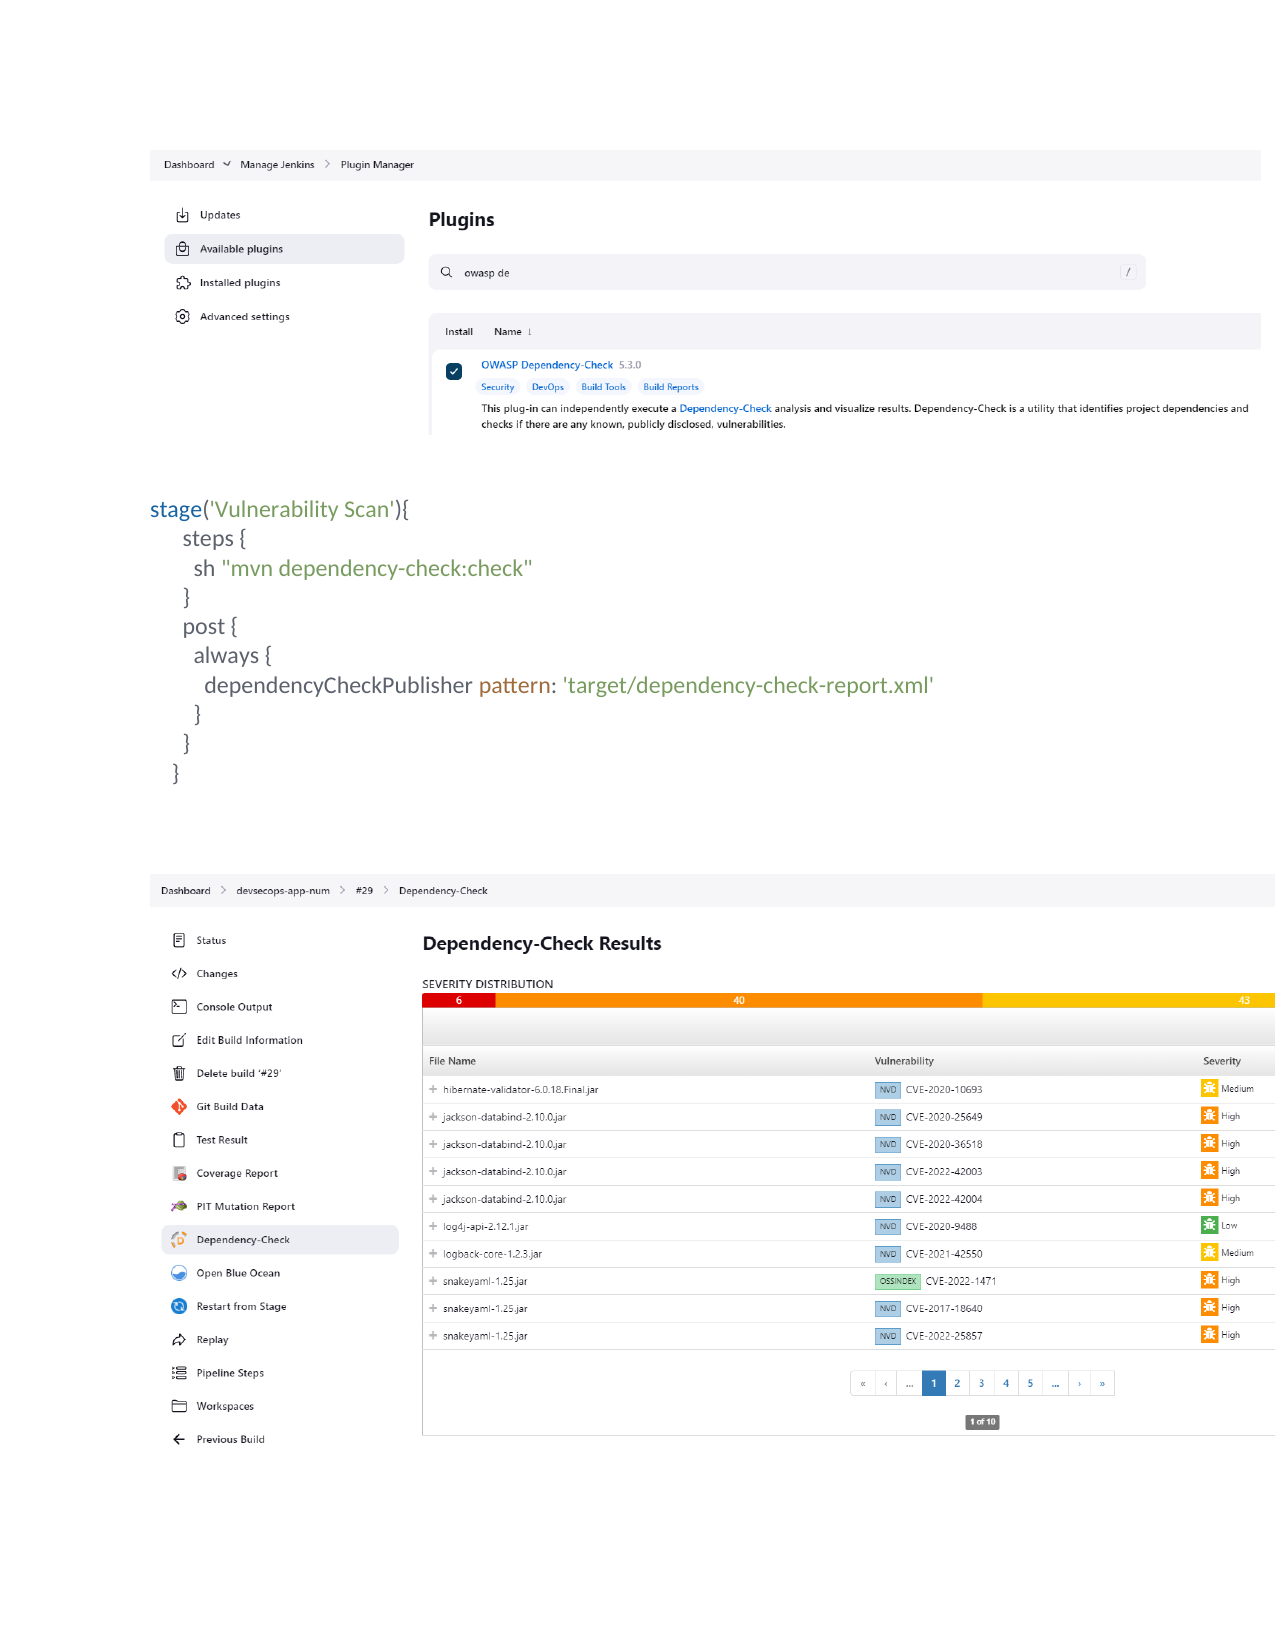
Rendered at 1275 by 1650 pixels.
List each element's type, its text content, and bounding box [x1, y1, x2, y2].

text steps { [150, 523, 1125, 553]
text dependencyCheckPublisher pattern: 'target/dependency-check-report.xml' [150, 670, 1125, 699]
text } [150, 728, 1125, 758]
text } [150, 699, 1125, 728]
text sh "mvn dependency-check:check" [150, 553, 1125, 582]
text stage('Vulnerability Scan'){ [150, 494, 1125, 523]
picture [150, 150, 1261, 435]
text } [150, 582, 1125, 611]
text post { [150, 611, 1125, 641]
picture [150, 874, 1275, 1450]
text } [150, 758, 1125, 787]
text always { [150, 641, 1125, 670]
